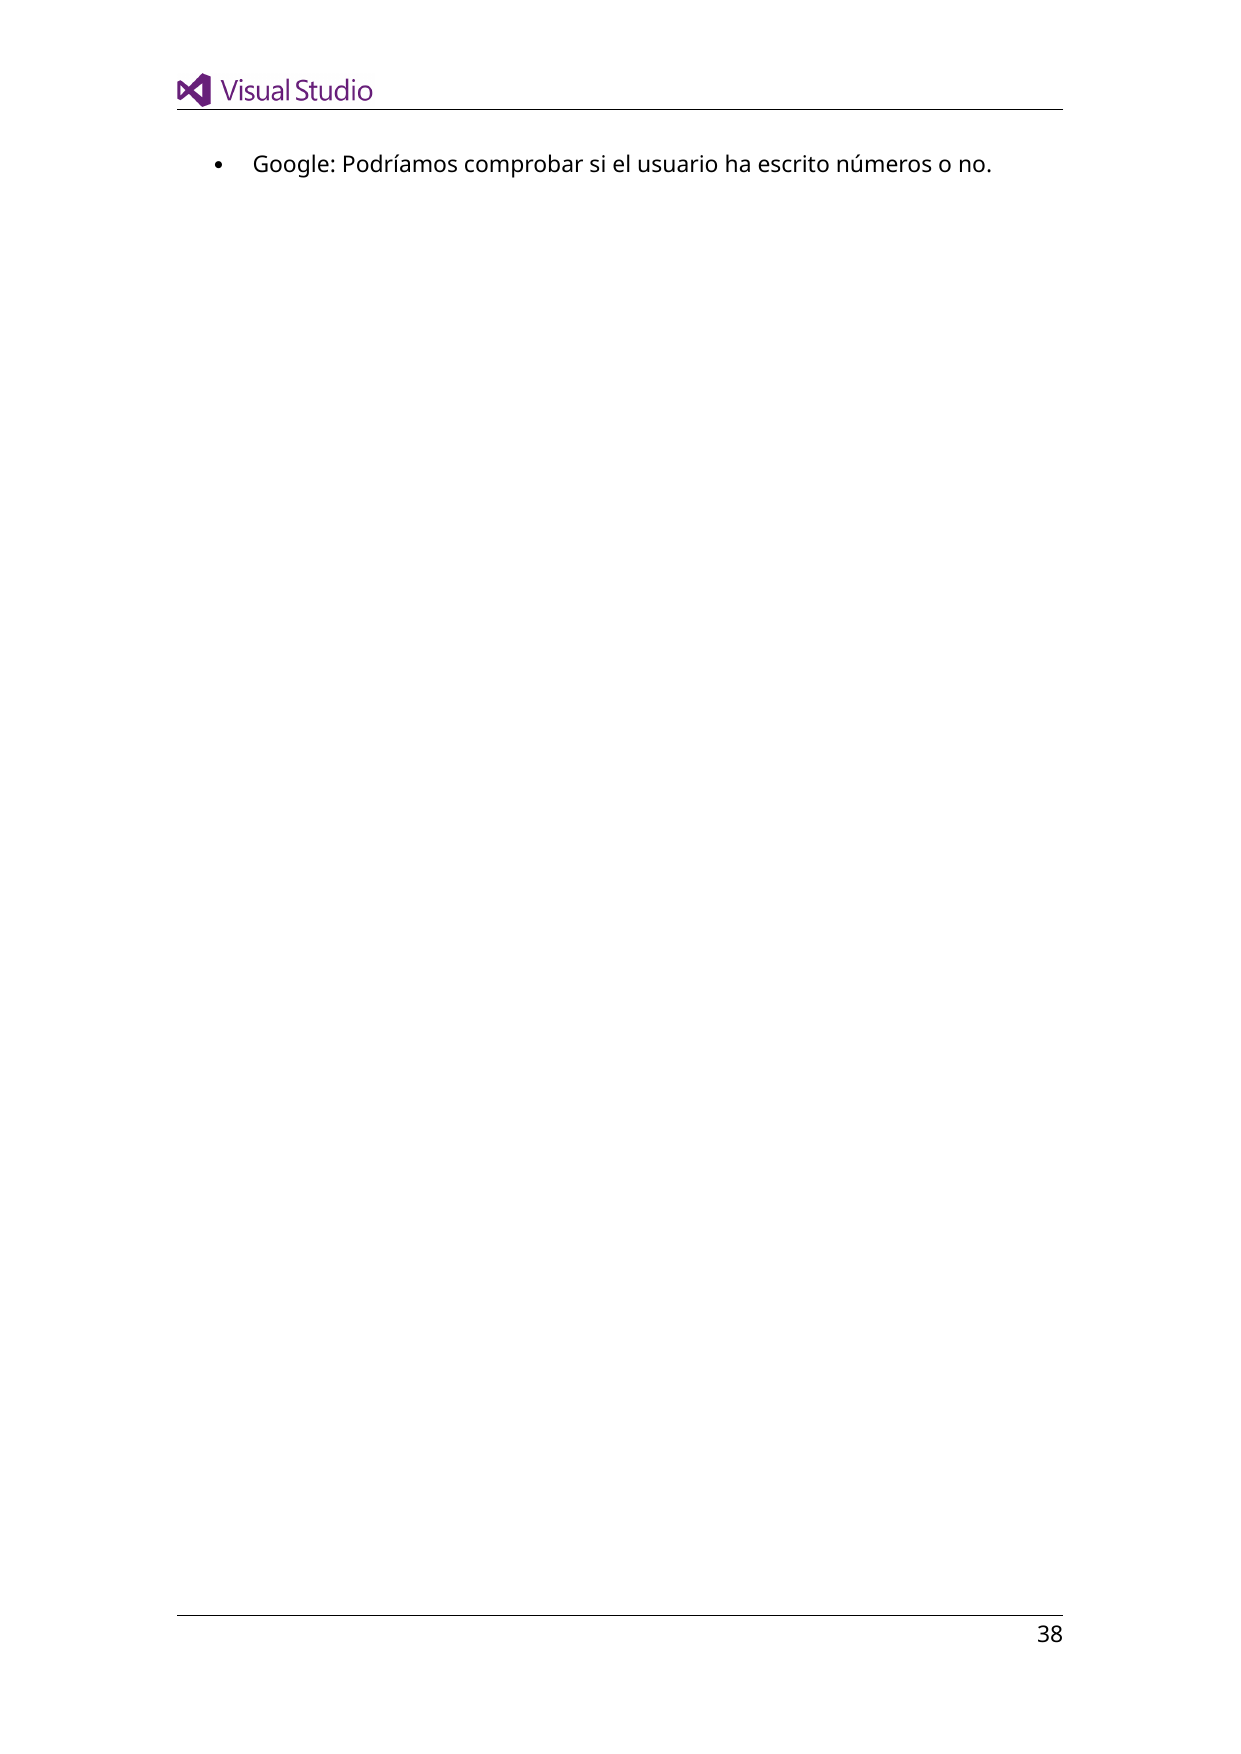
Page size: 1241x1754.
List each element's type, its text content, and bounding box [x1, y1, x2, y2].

list Google: Podríamos comprobar si el usuario ha escrito números o no. [215, 148, 1063, 179]
picture [177, 73, 375, 107]
